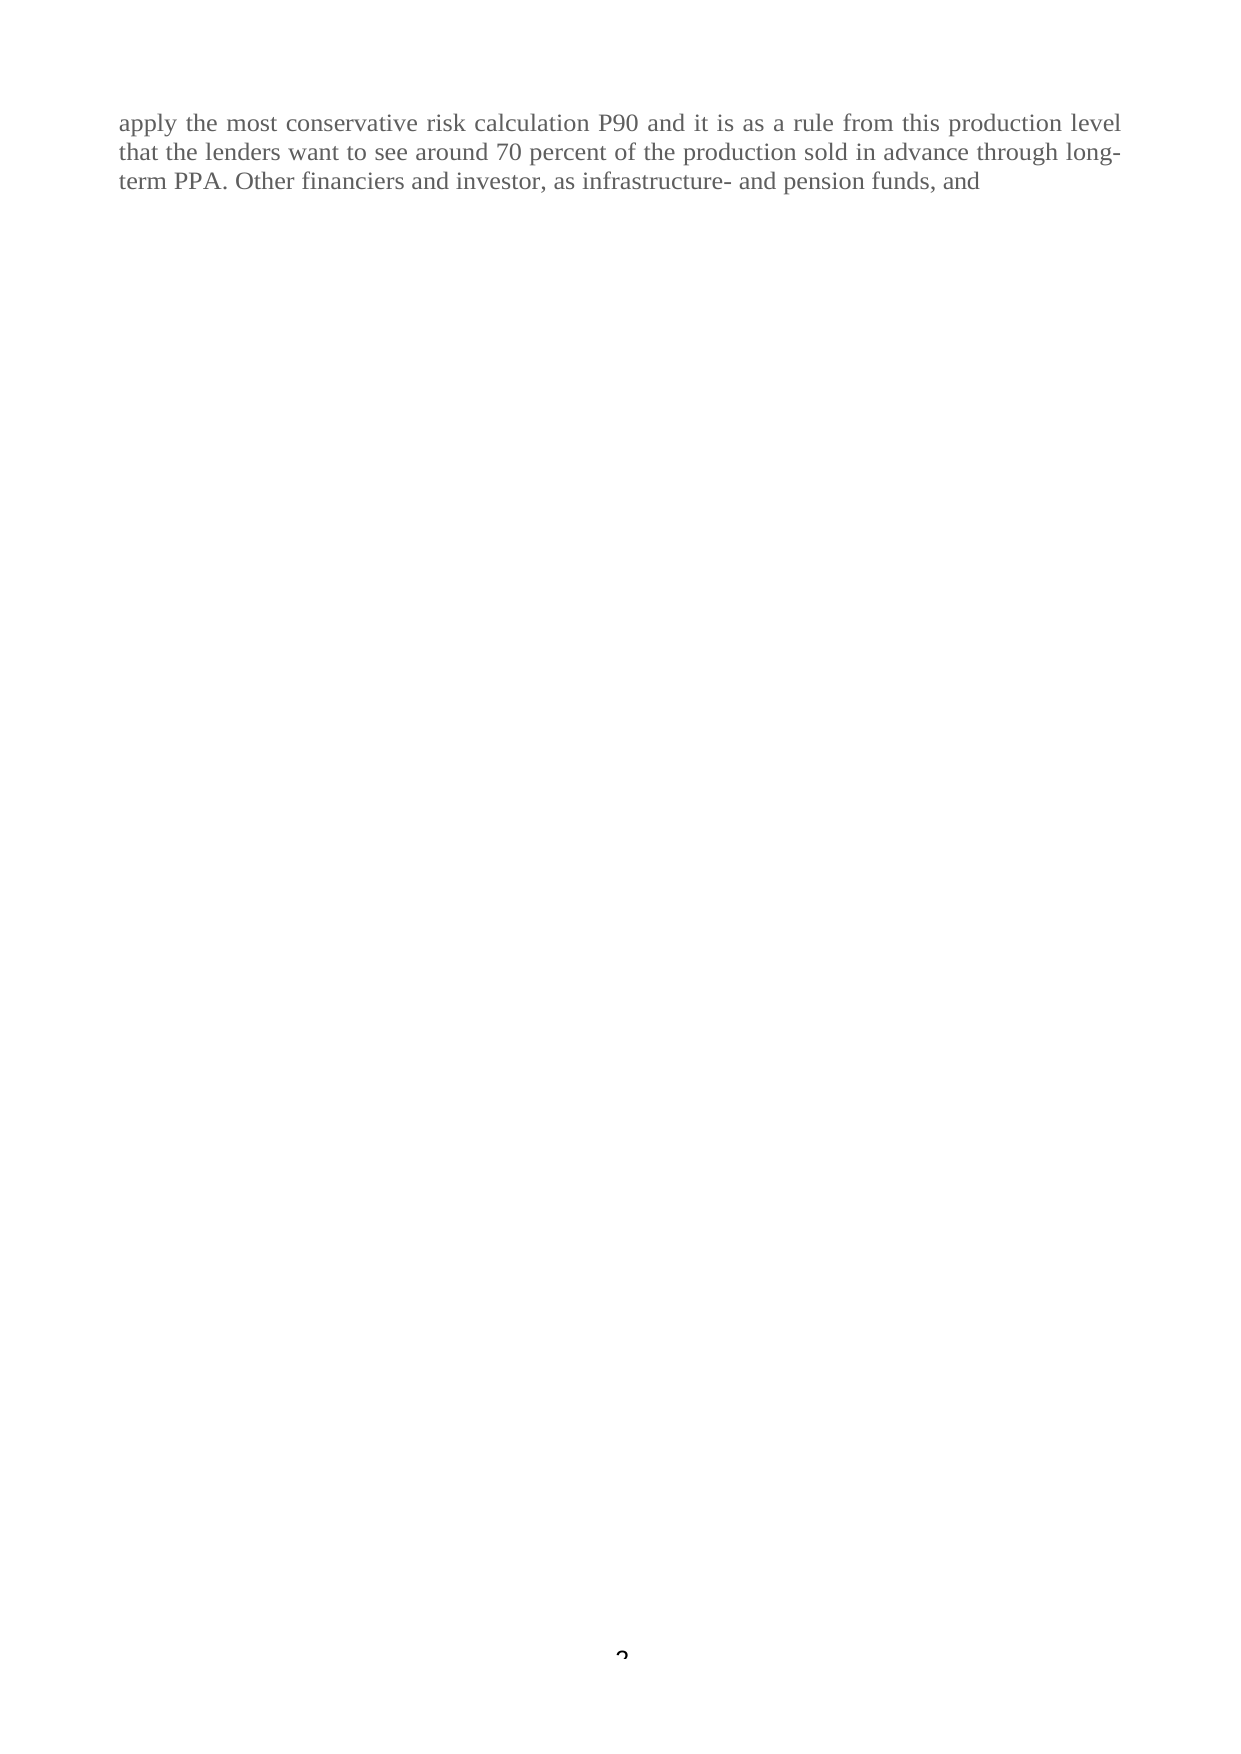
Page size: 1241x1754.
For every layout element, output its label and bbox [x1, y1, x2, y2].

text [119, 108, 1123, 194]
